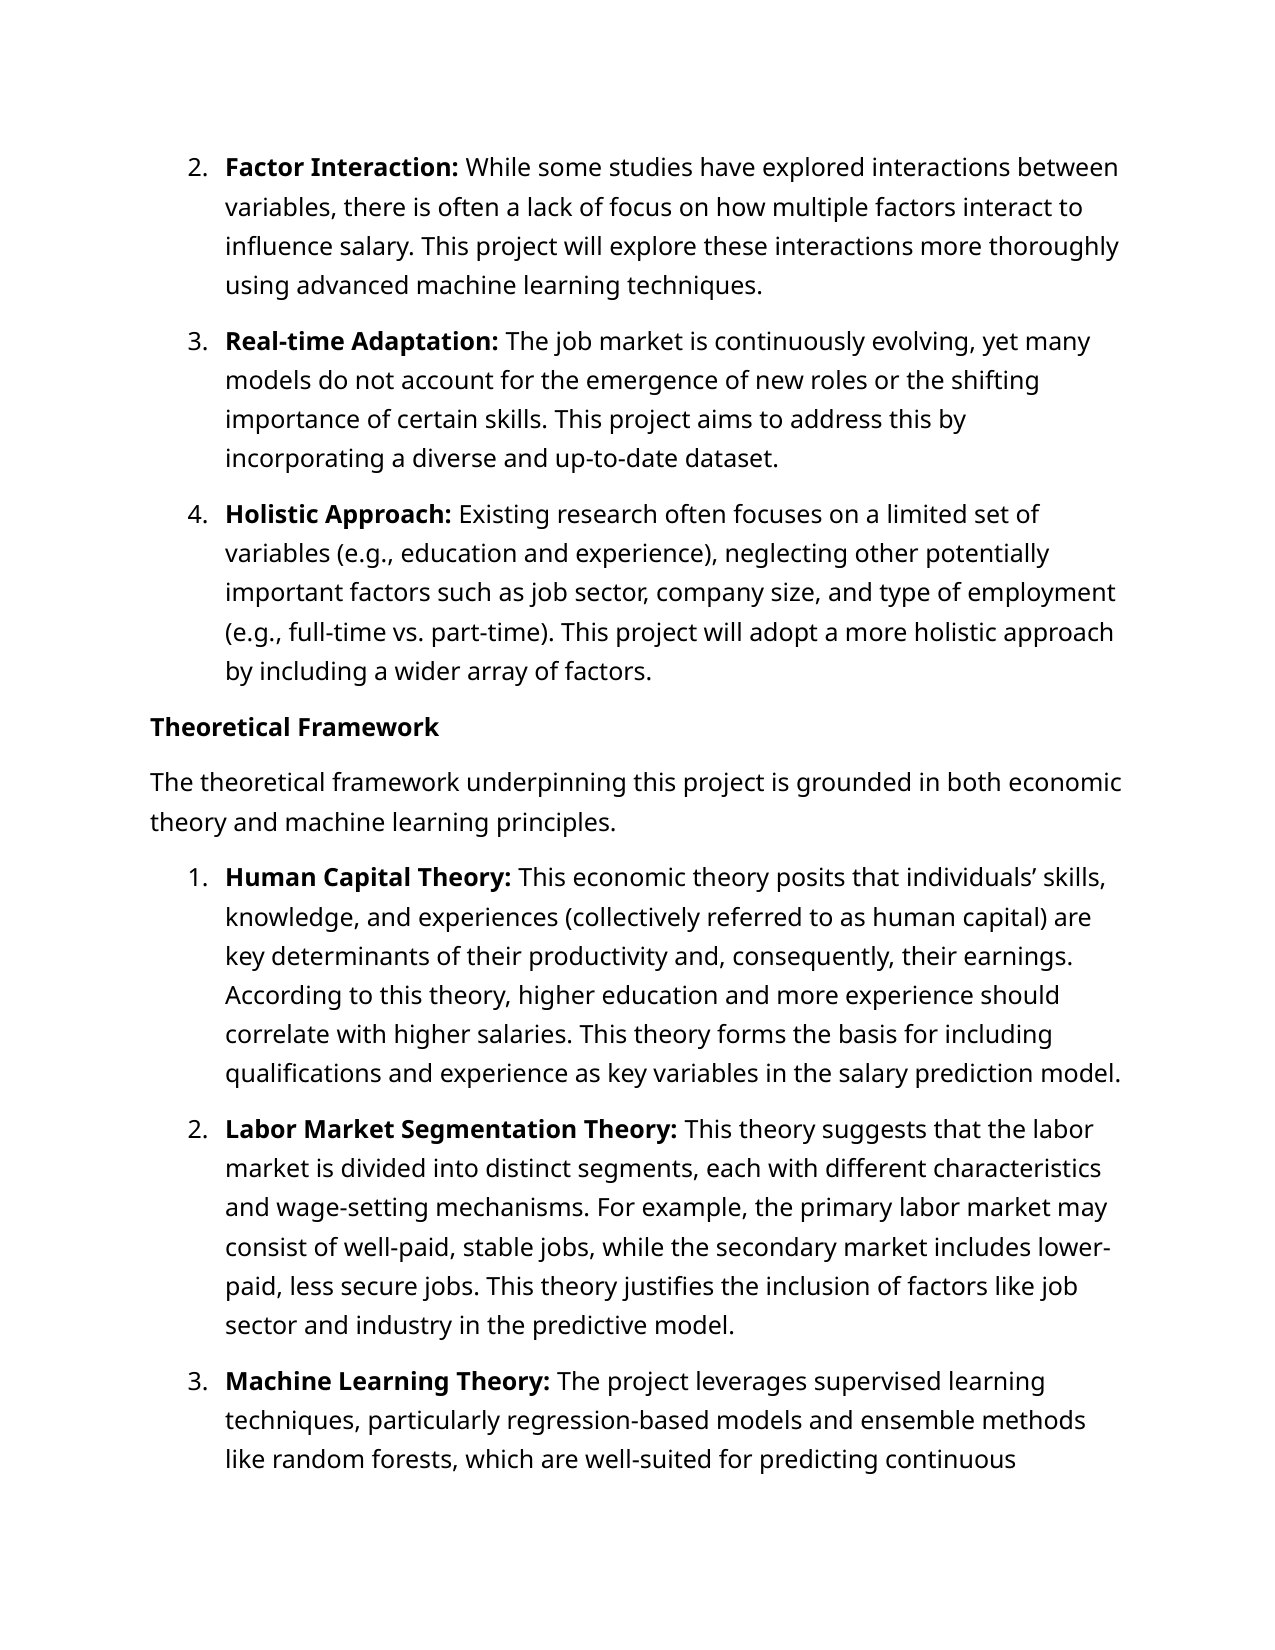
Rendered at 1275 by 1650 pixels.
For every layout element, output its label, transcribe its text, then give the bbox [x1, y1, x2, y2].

text The theoretical framework underpinning this project is grounded in both economic theory and machine learning principles. [150, 765, 1125, 838]
list Holistic Approach: Existing research often focuses on a limited set of variables (e.g., education and experience), neglecting other potentially important factors such as job sector, company size, and type of employment (e.g., full-time vs. part-time). This project will adopt a more holistic approach by including a wider array of factors. [187, 497, 1125, 687]
list Labor Market Segmentation Theory: This theory suggests that the labor market is divided into distinct segments, each with different characteristics and wage-setting mechanisms. For example, the primary labor market may consist of well-paid, stable jobs, while the secondary market includes lower-paid, less secure jobs. This theory justifies the inclusion of factors like job sector and industry in the predictive model. [187, 1112, 1125, 1342]
text Theoretical Framework [150, 709, 1125, 743]
list Real-time Adaptation: The job market is continuously evolving, yet many models do not account for the emergence of new roles or the shifting importance of certain skills. This project aims to address this by incorporating a diverse and up-to-date dataset. [187, 323, 1125, 475]
list Factor Interaction: While some studies have explored interactions between variables, there is often a lack of focus on how multiple factors interact to influence salary. This project will explore these interactions more thoroughly using advanced machine learning techniques. [187, 150, 1125, 302]
list Human Capital Theory: This economic theory posits that individuals’ skills, knowledge, and experiences (collectively referred to as human capital) are key determinants of their productivity and, consequently, their earnings. According to this theory, higher education and more experience should correlate with higher salaries. This theory forms the basis for including qualifications and experience as key variables in the salary prediction model. [187, 860, 1125, 1090]
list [187, 1363, 1125, 1476]
